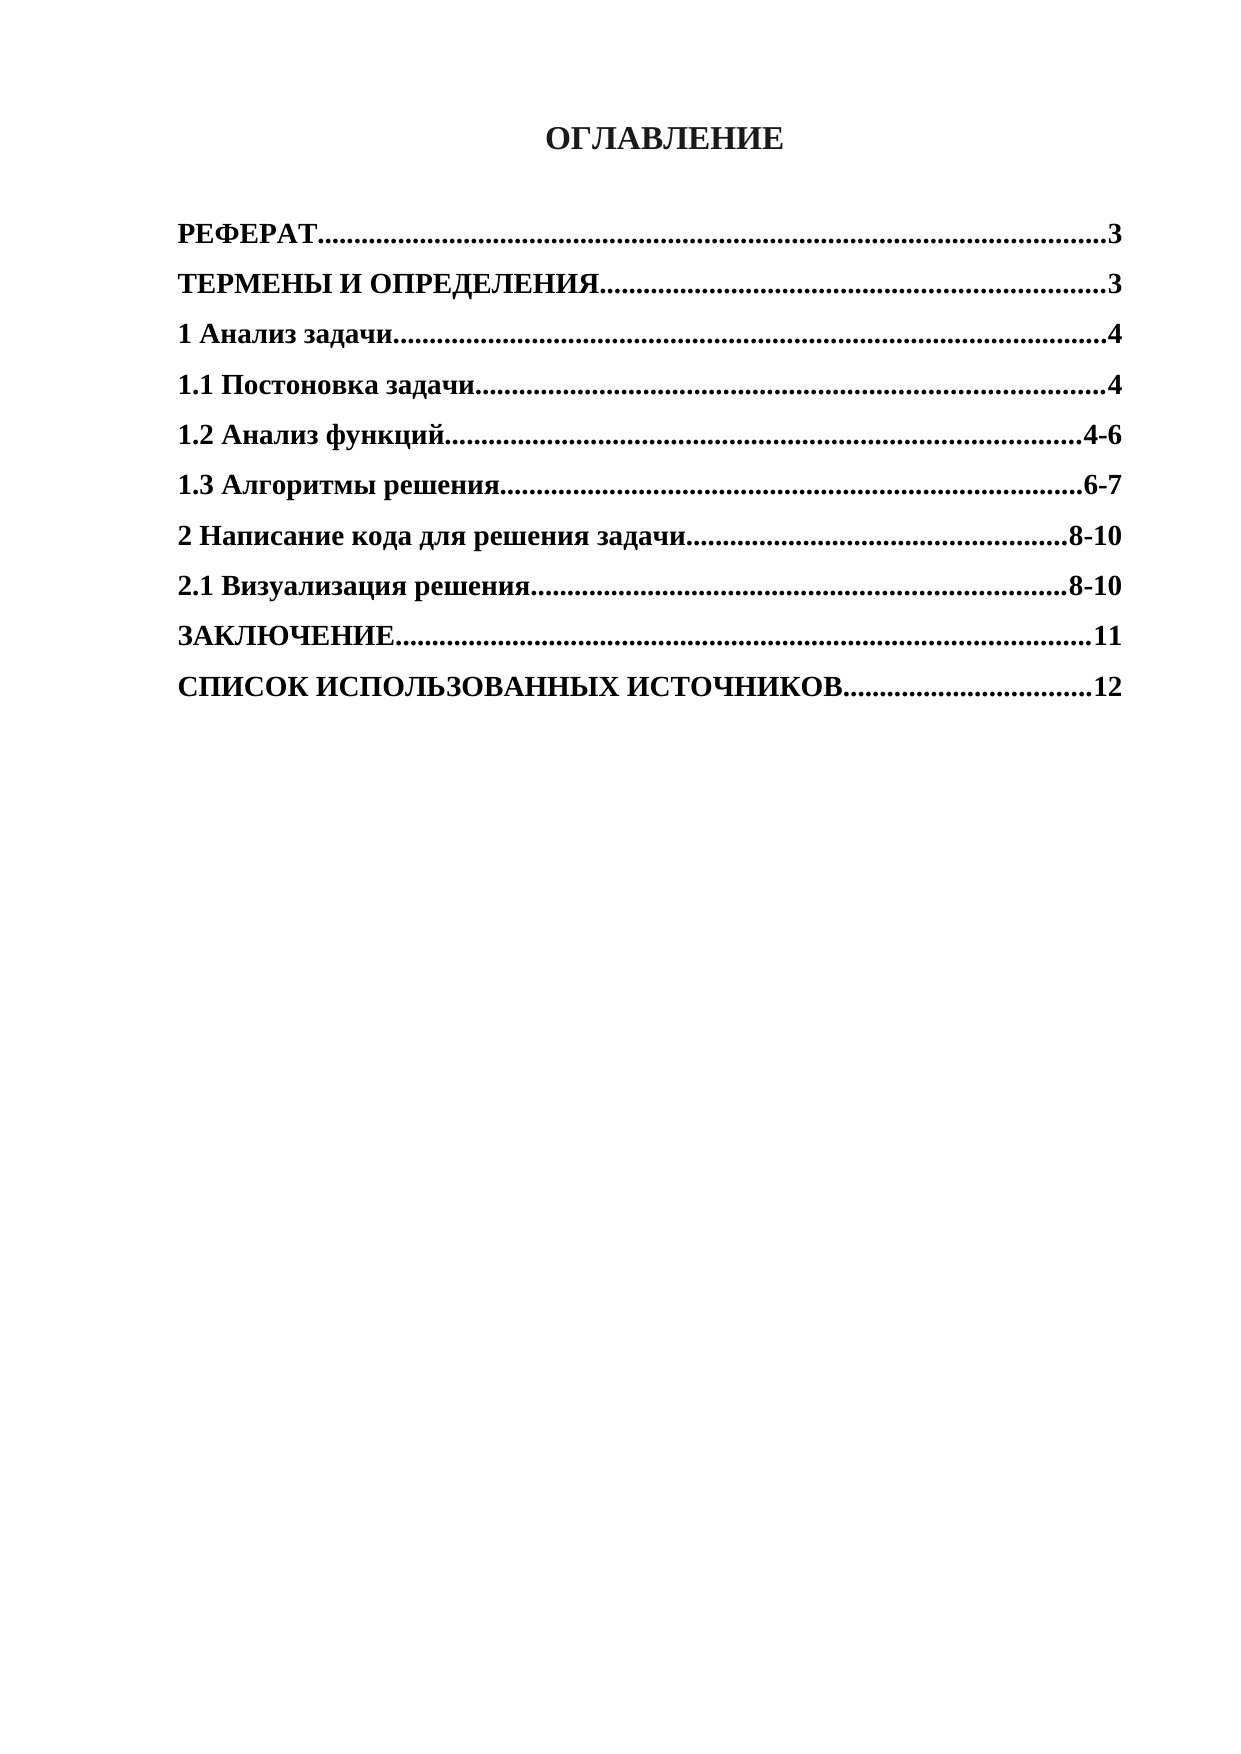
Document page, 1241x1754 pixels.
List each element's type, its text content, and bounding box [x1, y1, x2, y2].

text 1.1 Постоновка задачи 4 1.2 Анализ функций 4-6 [177, 367, 1152, 451]
text ТЕРМЕНЫ И ОПРЕДЕЛЕНИЯ 3 [177, 266, 1152, 300]
text РЕФЕРАТ 3 [177, 216, 1152, 249]
text 1 Анализ задачи 4 [177, 316, 1152, 350]
text ОГЛАВЛЕНИЕ [177, 118, 1152, 156]
text 1.3 Алгоритмы решения 6-7 [177, 467, 1152, 501]
text 2 Написание кода для решения задачи 8-10 [177, 518, 1152, 551]
text 2.1 Визуализация решения 8-10 ЗАКЛЮЧЕНИЕ 11 СПИСОК ИСПОЛЬЗОВАННЫХ ИСТОЧНИКОВ 12 [177, 568, 1152, 702]
